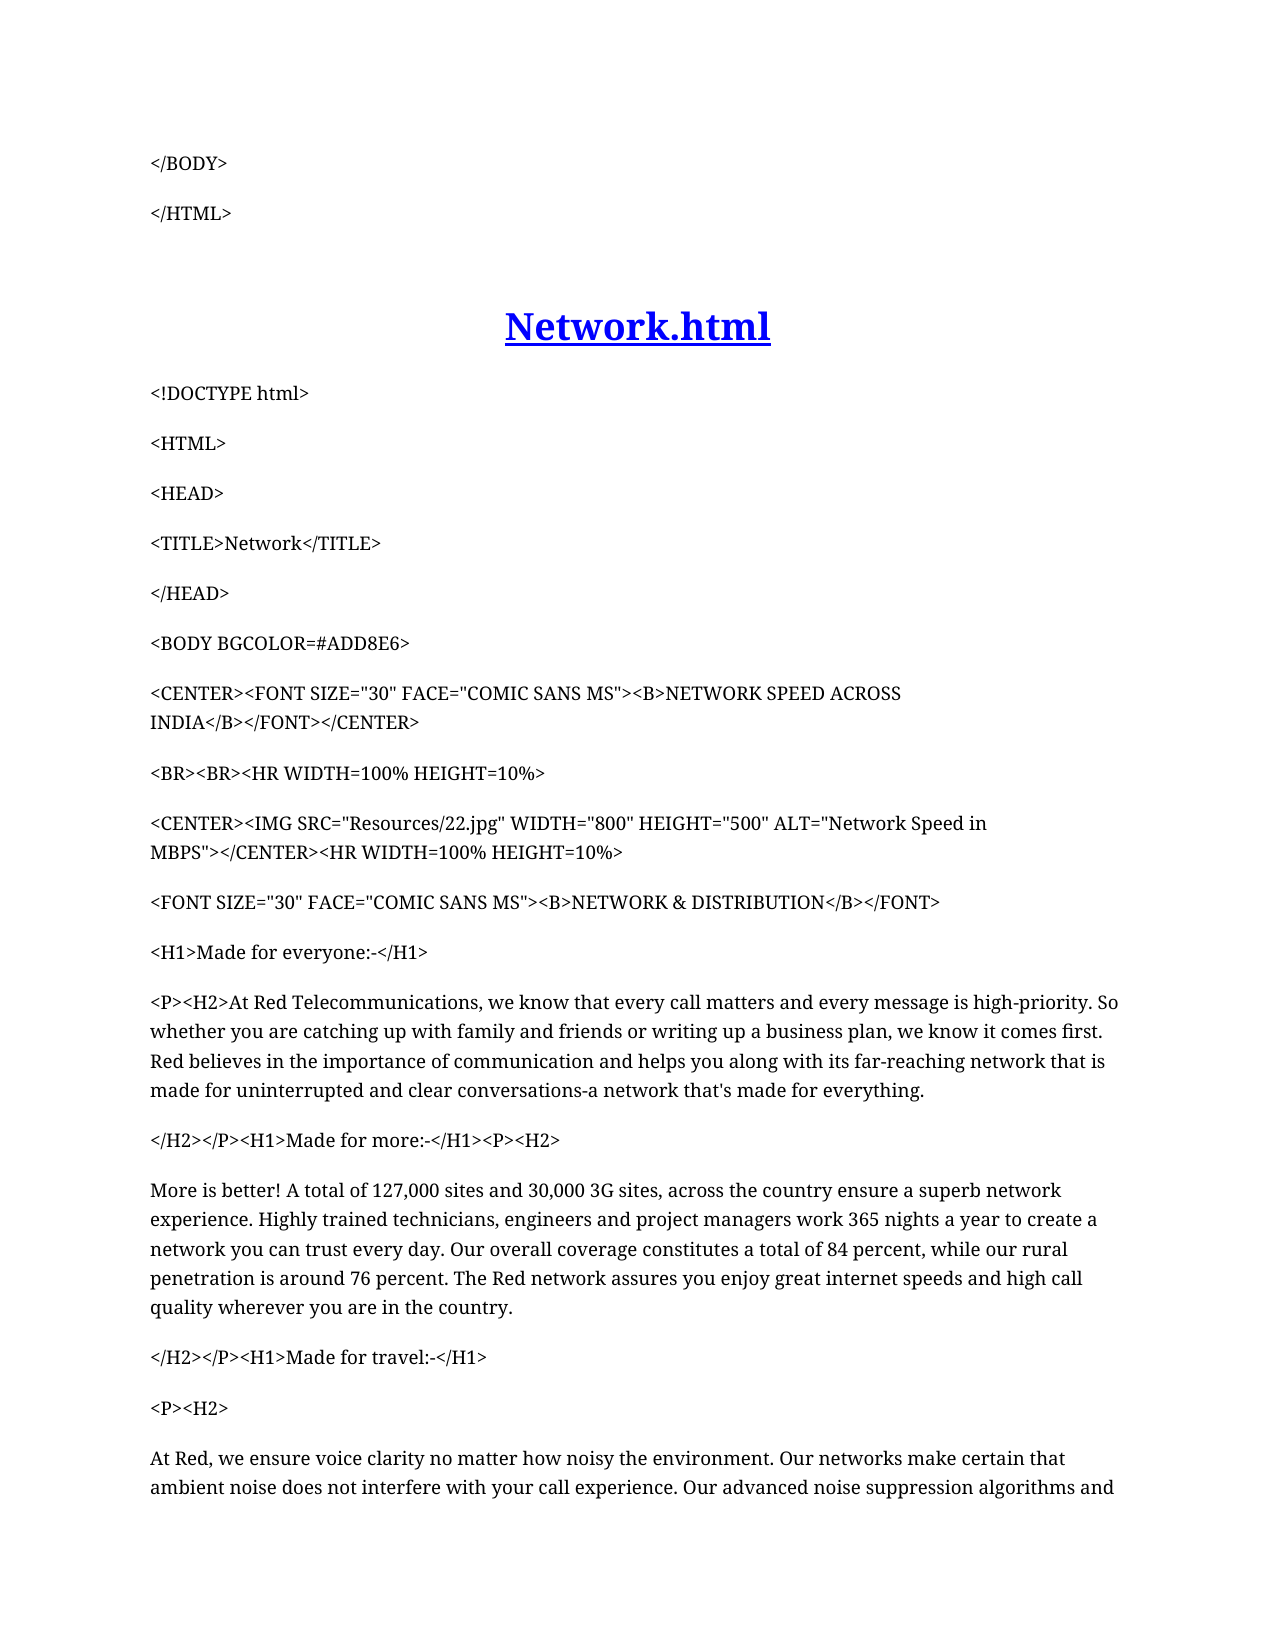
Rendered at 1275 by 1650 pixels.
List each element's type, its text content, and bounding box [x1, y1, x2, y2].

text <TITLE>Network</TITLE> [150, 530, 1125, 556]
text <HEAD> [150, 480, 1125, 506]
text <FONT SIZE="30" FACE="COMIC SANS MS"><B>NETWORK & DISTRIBUTION</B></FONT> [150, 889, 1125, 915]
text <P><H2> [150, 1395, 1125, 1420]
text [150, 1445, 1125, 1500]
text </H2></P><H1>Made for more:-</H1><P><H2> [150, 1127, 1125, 1153]
text <!DOCTYPE html> [150, 380, 1125, 405]
text <BR><BR><HR WIDTH=100% HEIGHT=10%> [150, 760, 1125, 785]
text </HEAD> [150, 580, 1125, 606]
text </HTML> [150, 200, 1125, 226]
text <BODY BGCOLOR=#ADD8E6> [150, 630, 1125, 656]
text <CENTER><FONT SIZE="30" FACE="COMIC SANS MS"><B>NETWORK SPEED ACROSS INDIA</B></FONT></CENTER> [150, 680, 1125, 735]
text Network.html [150, 300, 1125, 351]
text </H2></P><H1>Made for travel:-</H1> [150, 1345, 1125, 1370]
text <P><H2>At Red Telecommunications, we know that every call matters and every message is high-priority. So whether you are catching up with family and friends or writing up a business plan, we know it comes first. Red believes in the importance of communication and helps you along with its far-reaching network that is made for uninterrupted and clear conversations-a network that's made for everything. [150, 989, 1125, 1103]
text <HTML> [150, 430, 1125, 455]
text <H1>Made for everyone:-</H1> [150, 939, 1125, 965]
text </BODY> [150, 150, 1125, 176]
text More is better! A total of 127,000 sites and 30,000 3G sites, across the country ensure a superb network experience. Highly trained technicians, engineers and project managers work 365 nights a year to create a network you can trust every day. Our overall coverage constitutes a total of 84 percent, while our rural penetration is around 76 percent. The Red network assures you enjoy great internet speeds and high call quality wherever you are in the country. [150, 1177, 1125, 1320]
text <CENTER><IMG SRC="Resources/22.jpg" WIDTH="800" HEIGHT="500" ALT="Network Speed in MBPS"></CENTER><HR WIDTH=100% HEIGHT=10%> [150, 810, 1125, 865]
